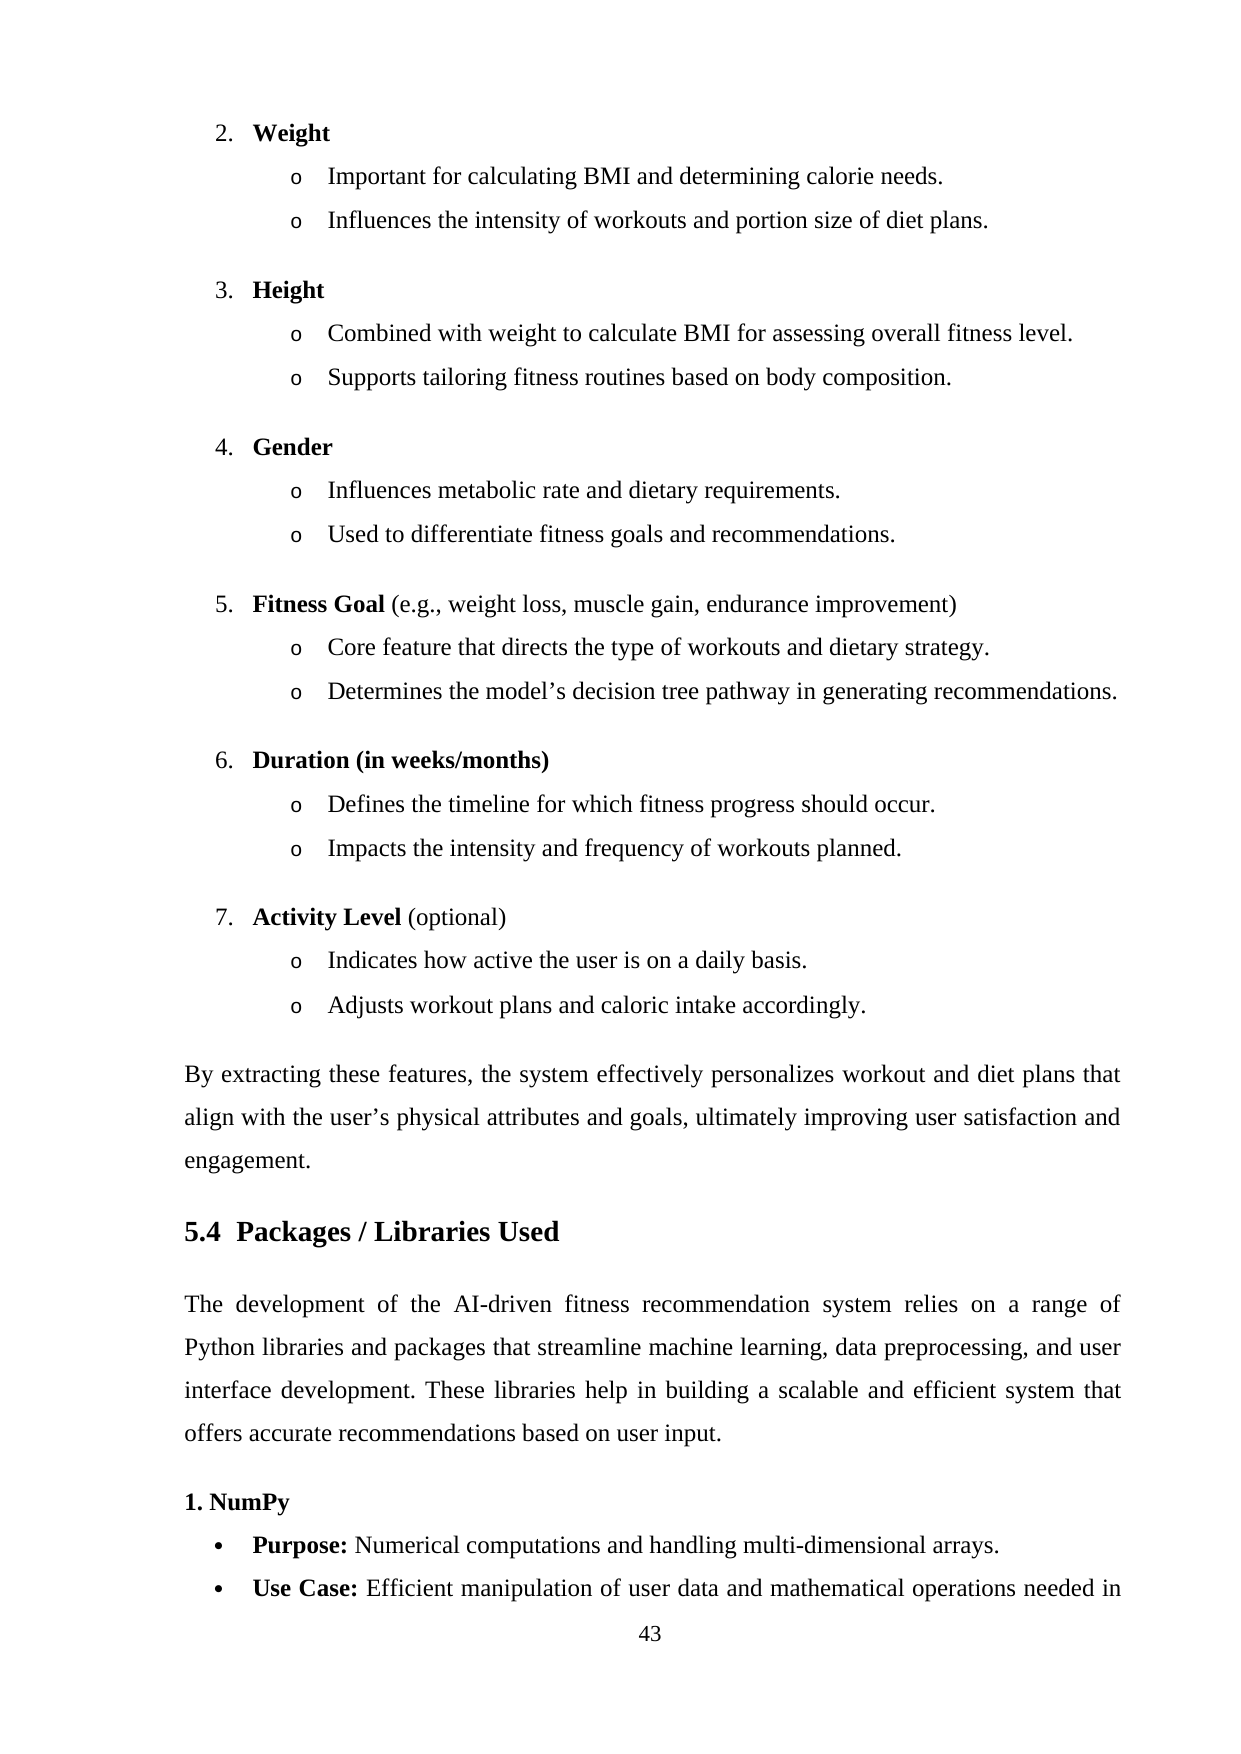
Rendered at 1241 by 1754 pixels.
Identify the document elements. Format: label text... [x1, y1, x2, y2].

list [215, 1573, 1122, 1602]
list Influences the intensity of workouts and portion size of diet plans. [290, 206, 1122, 235]
list Impacts the intensity and frequency of workouts planned. [290, 833, 1122, 863]
list Combined with weight to calculate BMI for assessing overall fitness level. [290, 318, 1122, 348]
list Packages / Libraries Used [184, 1214, 1122, 1247]
list Purpose: Numerical computations and handling multi-dimensional arrays. [215, 1530, 1122, 1558]
list Influences metabolic rate and dietary requirements. [290, 475, 1122, 504]
list Core feature that directs the type of workouts and dietary strategy. [290, 632, 1122, 661]
list Adjusts workout plans and caloric intake accordingly. [290, 990, 1122, 1019]
list Fitness Goal (e.g., weight loss, muscle gain, endurance improvement) [215, 589, 1122, 617]
list Important for calculating BMI and determining calorie needs. [290, 161, 1122, 191]
list Activity Level (optional) [215, 902, 1122, 931]
list Duration (in weeks/months) [215, 746, 1122, 774]
text 1. NumPy [184, 1487, 1122, 1515]
list Height [215, 275, 1122, 304]
list Determines the model’s decision tree pathway in generating recommendations. [290, 676, 1122, 706]
list Indicates how active the user is on a daily basis. [290, 946, 1122, 975]
text The development of the AI-driven fitness recommendation system relies on a range of Python libraries and packages that streamline machine learning, data preprocessing, and user interface development. These libraries help in building a scalable and efficient system that offers accurate recommendations based on user input. [184, 1289, 1122, 1447]
list Weight [215, 118, 1122, 147]
text By extracting these features, the system effectively personalizes workout and diet plans that align with the user’s physical attributes and goals, ultimately improving user satisfaction and engagement. [184, 1059, 1122, 1174]
list Defines the timeline for which fitness progress should occur. [290, 789, 1122, 818]
list Used to differentiate fitness goals and recommendations. [290, 519, 1122, 549]
list Gender [215, 432, 1122, 461]
list Supports tailoring fitness routines based on body composition. [290, 362, 1122, 392]
